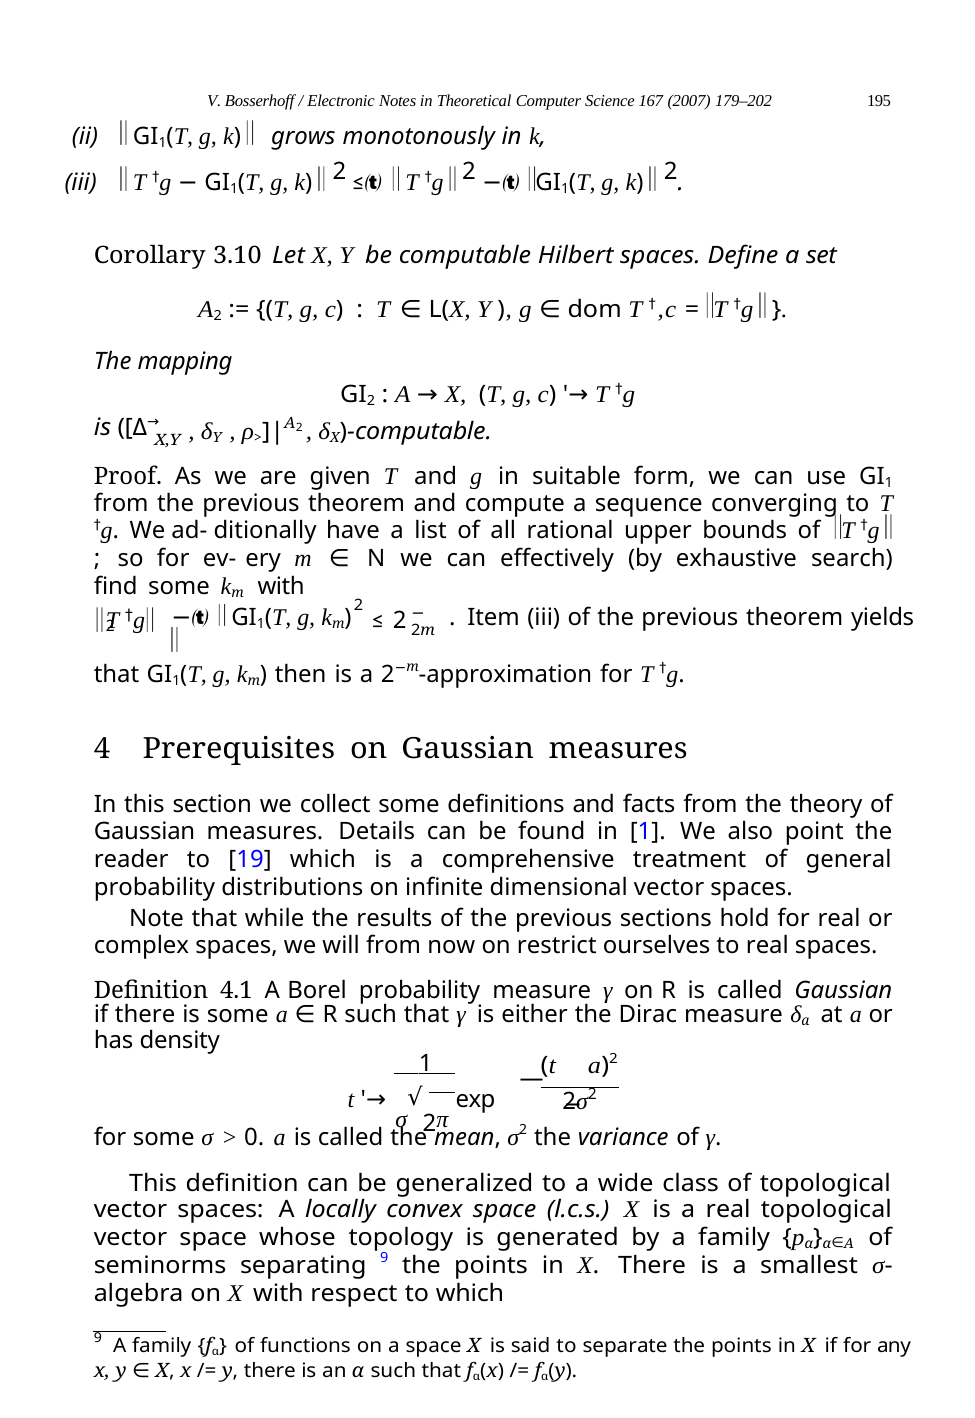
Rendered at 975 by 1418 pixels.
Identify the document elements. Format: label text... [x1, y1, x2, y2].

picture [392, 166, 399, 191]
text x, y ∈ X, x /= y, there is an α such that fα(x) /= fα(y). [93, 1357, 917, 1383]
text 1 [352, 1056, 497, 1076]
text 9 A family {fα} of functions on a space X is said to separate the points in X if for any [93, 1328, 917, 1357]
picture [706, 292, 713, 318]
text is ([Δ→ [93, 410, 171, 442]
text − GI1(T, g, km) [171, 604, 362, 657]
picture [834, 514, 842, 539]
subtitle Prerequisites on Gaussian measures [93, 728, 917, 767]
list T †g − GI1(T, g, k) 2 ≤ T †g 2 − GI1(T, g, k) 2. [64, 154, 917, 198]
text for some σ > 0. a is called the mean, σ2 the variance of γ. [93, 1119, 917, 1152]
text In this section we collect some definitions and facts from the theory of Gaussian measures. Details can be found in [1]. We also point the reader to [19] which is a comprehensive treatment of general probability distributions on infinite dimensional vector spaces. [93, 790, 893, 903]
text . Item (iii) of the previous theorem yields [449, 604, 917, 631]
text GI2 : A → X, (T, g, c) '→ T †g [340, 377, 917, 409]
text (t a)2 [540, 1056, 917, 1078]
text Note that while the results of the previous sections hold for real or complex spaces, we will from now on restrict ourselves to real spaces. [93, 904, 892, 960]
picture [885, 514, 892, 539]
text Proof. As we are given T and g in suitable form, we can use GI1 from the previous theorem and compute a sequence converging to T †g. We ad- ditionally have a list of all rational upper bounds of T †g ; so for ev- ery m ∈ N we can effectively (by exhaustive search) find some km with [93, 462, 893, 601]
text that GI1(T, g, km) then is a 2−m-approximation for T †g. [93, 657, 917, 688]
picture [120, 120, 127, 145]
text This definition can be generalized to a wide class of topological vector spaces: A locally convex space (l.c.s.) X is a real topological vector space whose topology is generated by a family {pα}α∈A of seminorms separating 9 the points in X. There is a smallest σ-algebra on X with respect to which [93, 1169, 892, 1308]
list GI1(T, g, k) grows monotonously in k, [72, 119, 917, 152]
picture [246, 120, 254, 145]
picture [218, 604, 226, 626]
picture [649, 166, 656, 191]
picture [528, 166, 536, 191]
text — 2σ2 [519, 1078, 917, 1117]
text The mapping [93, 344, 917, 377]
picture [449, 166, 456, 191]
text T †g 2 [106, 604, 164, 636]
text −2m [411, 604, 448, 639]
picture [120, 166, 127, 191]
picture [96, 607, 103, 632]
picture [759, 292, 766, 318]
text t '→ σ√2π exp [346, 1076, 497, 1115]
text Corollary 3.10 Let X, Y be computable Hilbert spaces. Deﬁne a set [93, 238, 917, 271]
text , δY , ρ>]|A2 , δX)-computable. [188, 412, 917, 447]
picture [171, 627, 178, 652]
text Definition 4.1 A Borel probability measure γ on R is called Gaussian if there is some a ∈ R such that γ is either the Dirac measure δa at a or has density [93, 977, 893, 1056]
picture [318, 166, 325, 191]
text A2 := {(T, g, c) : T ∈ L(X, Y ), g ∈ dom T †,c = T †g }. [69, 292, 917, 324]
